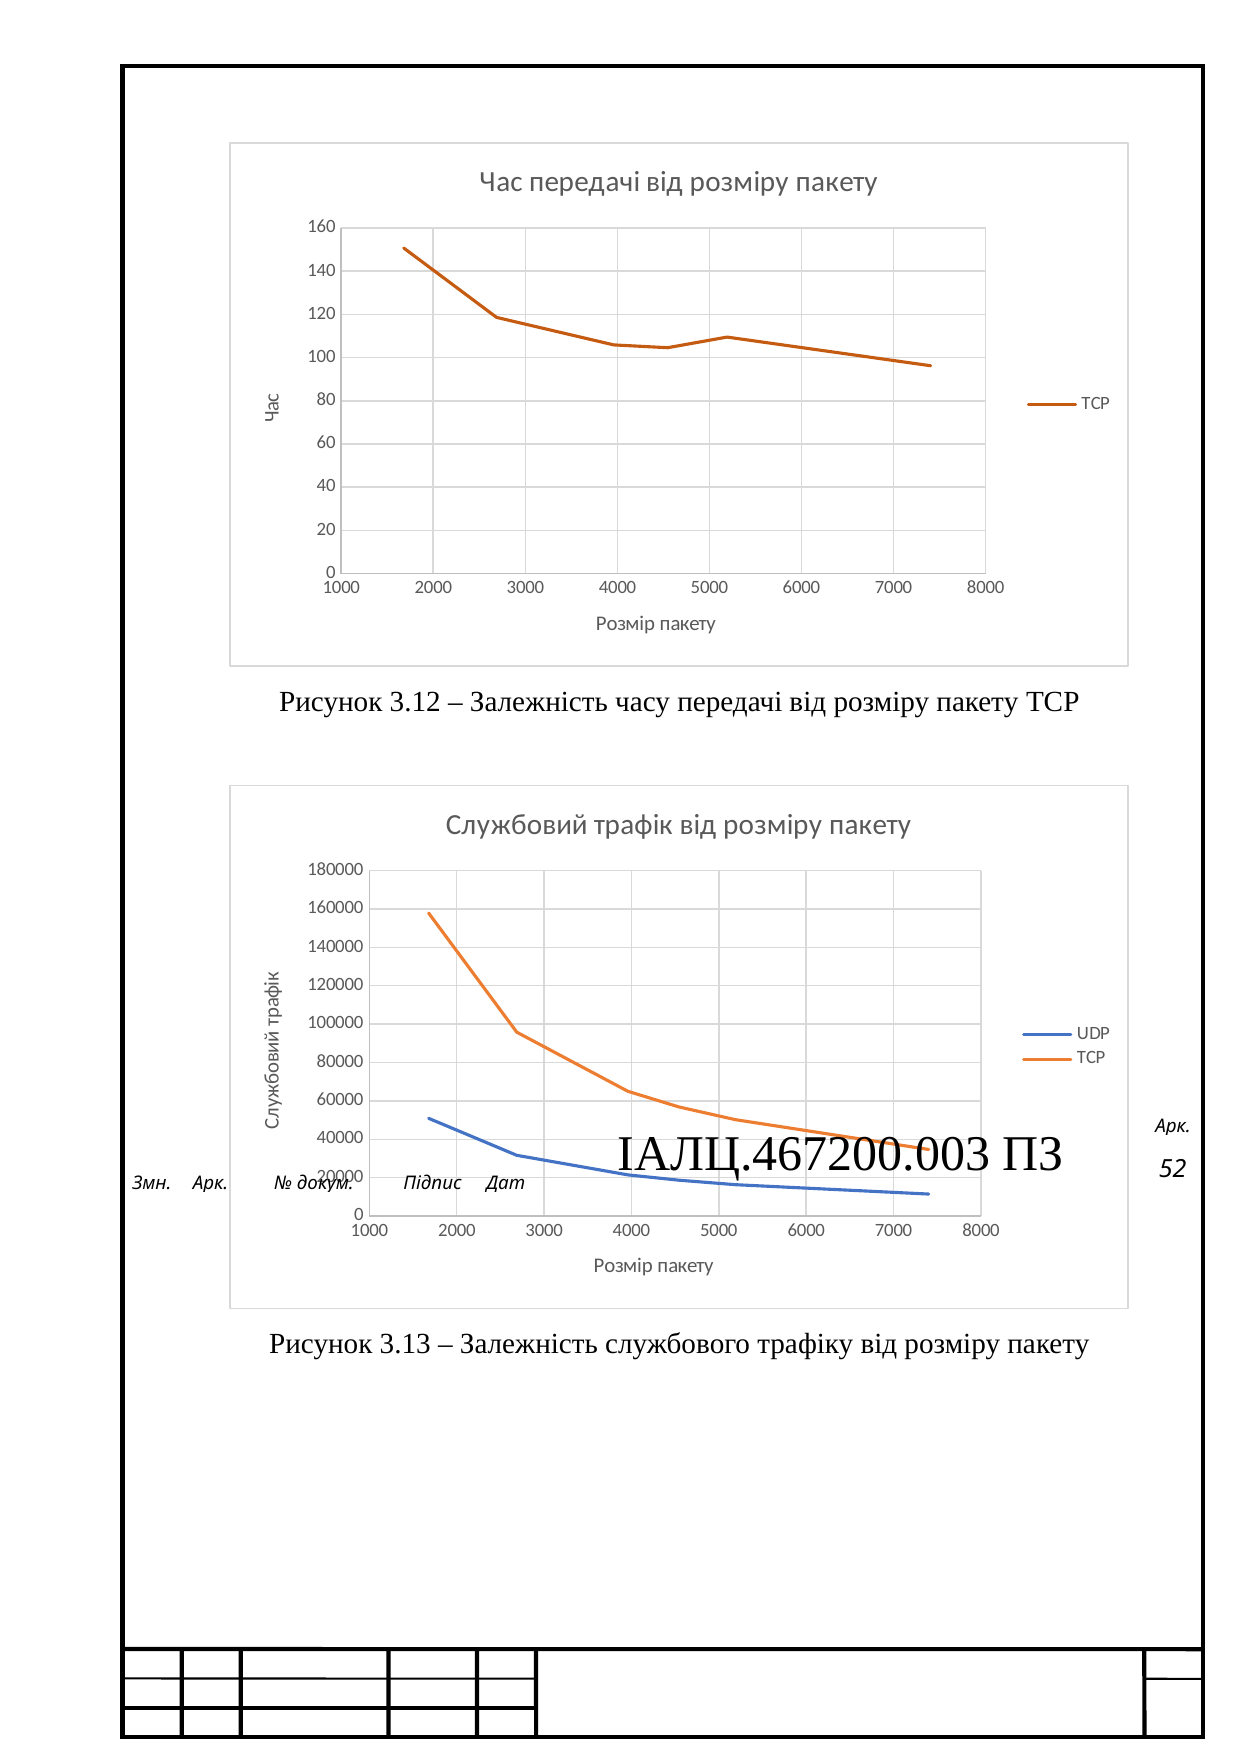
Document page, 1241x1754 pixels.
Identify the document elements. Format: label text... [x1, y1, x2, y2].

text Рисунок 3.12 – Залежність часу передачі від розміру пакету TCP [177, 684, 1181, 717]
text Рисунок 3.13 – Залежність службового трафіку від розміру пакету [177, 1326, 1181, 1360]
